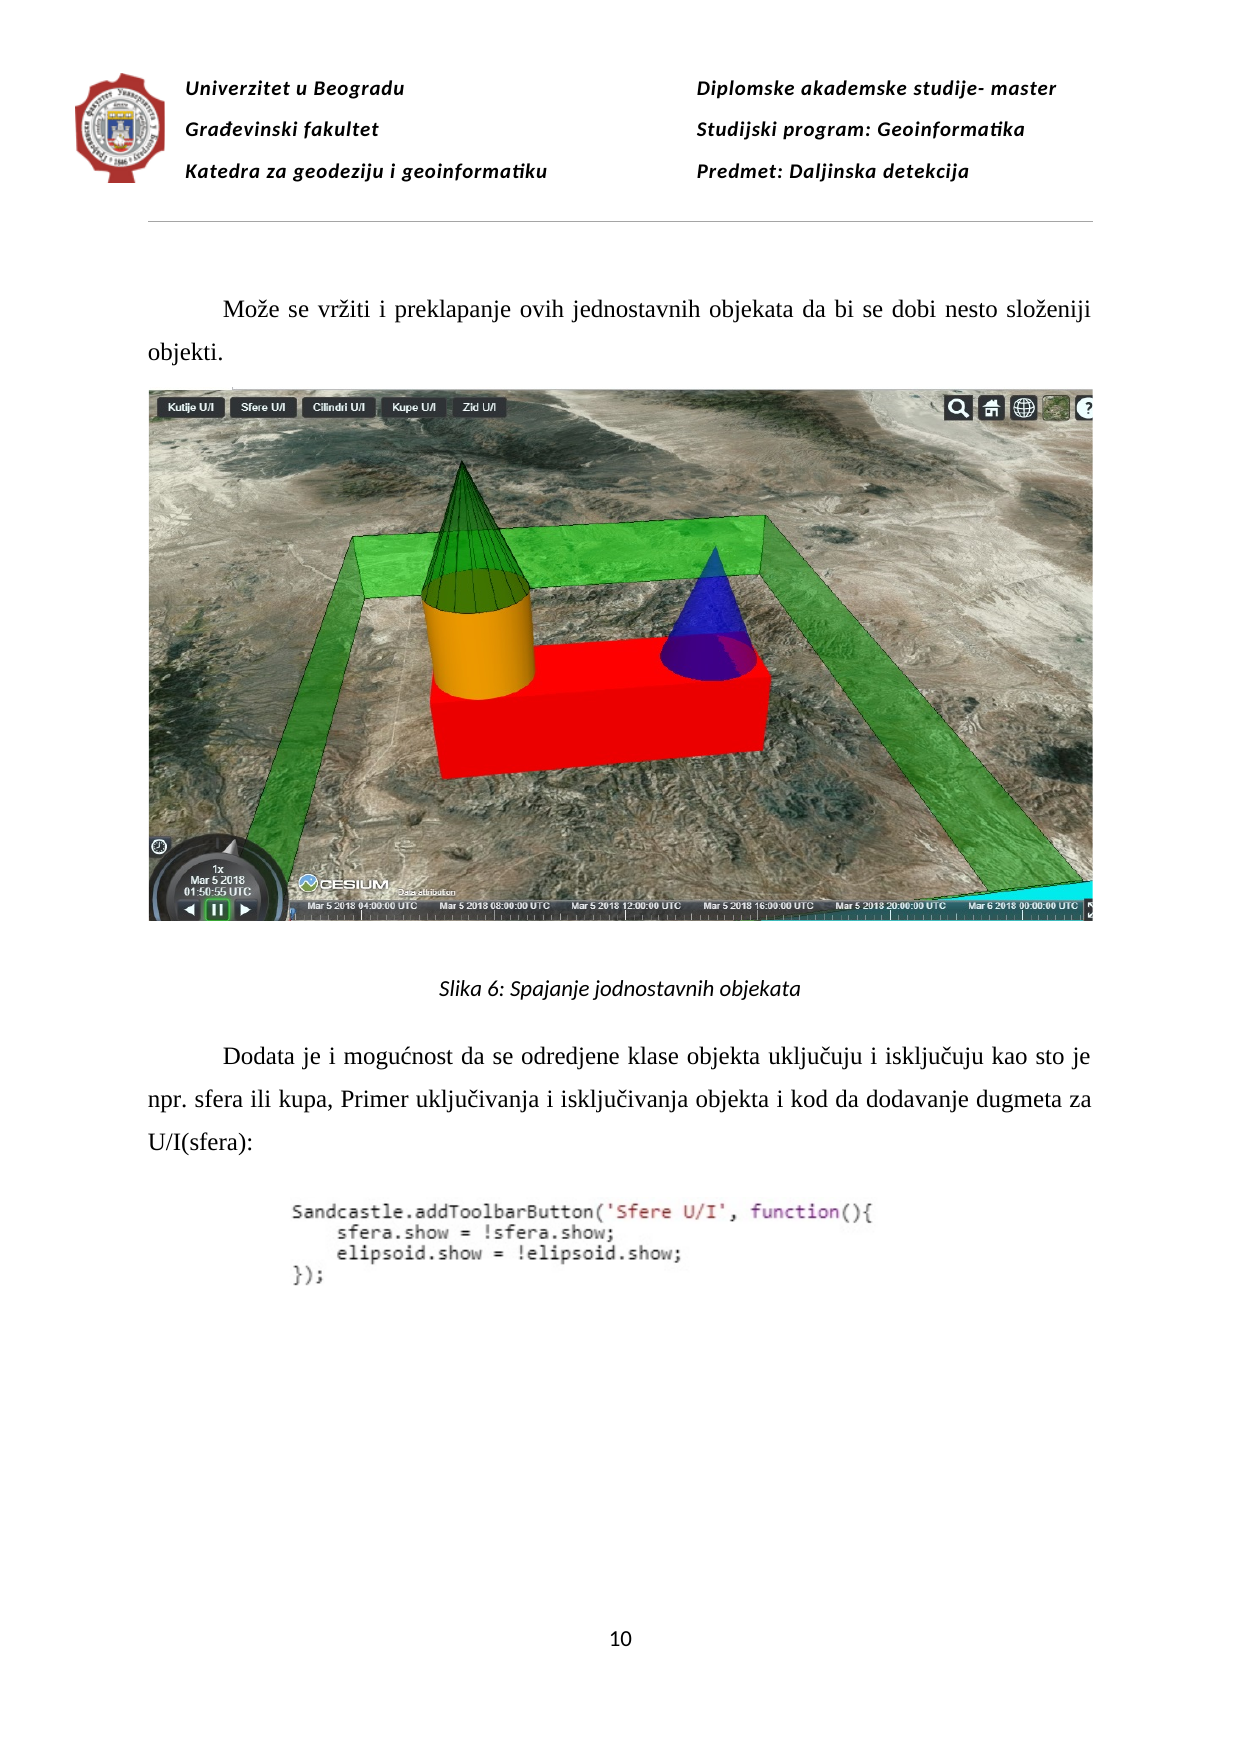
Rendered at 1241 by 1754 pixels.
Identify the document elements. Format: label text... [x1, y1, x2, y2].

text Dodata je i mogućnost da se odredjene klase objekta uključuju i isključuju kao sto je npr. sfera ili kupa, Primer uključivanja i isključivanja objekta i kod da dodavanje dugmeta za U/I(sfera): [148, 1041, 1093, 1156]
text Slika 6: Spajanje jodnostavnih objekata [148, 921, 1093, 1002]
picture [148, 387, 1093, 921]
picture [289, 1197, 951, 1290]
picture [75, 73, 165, 183]
text Može se vržiti i preklapanje ovih jednostavnih objekata da bi se dobi nesto složeniji objekti. [148, 294, 1093, 366]
